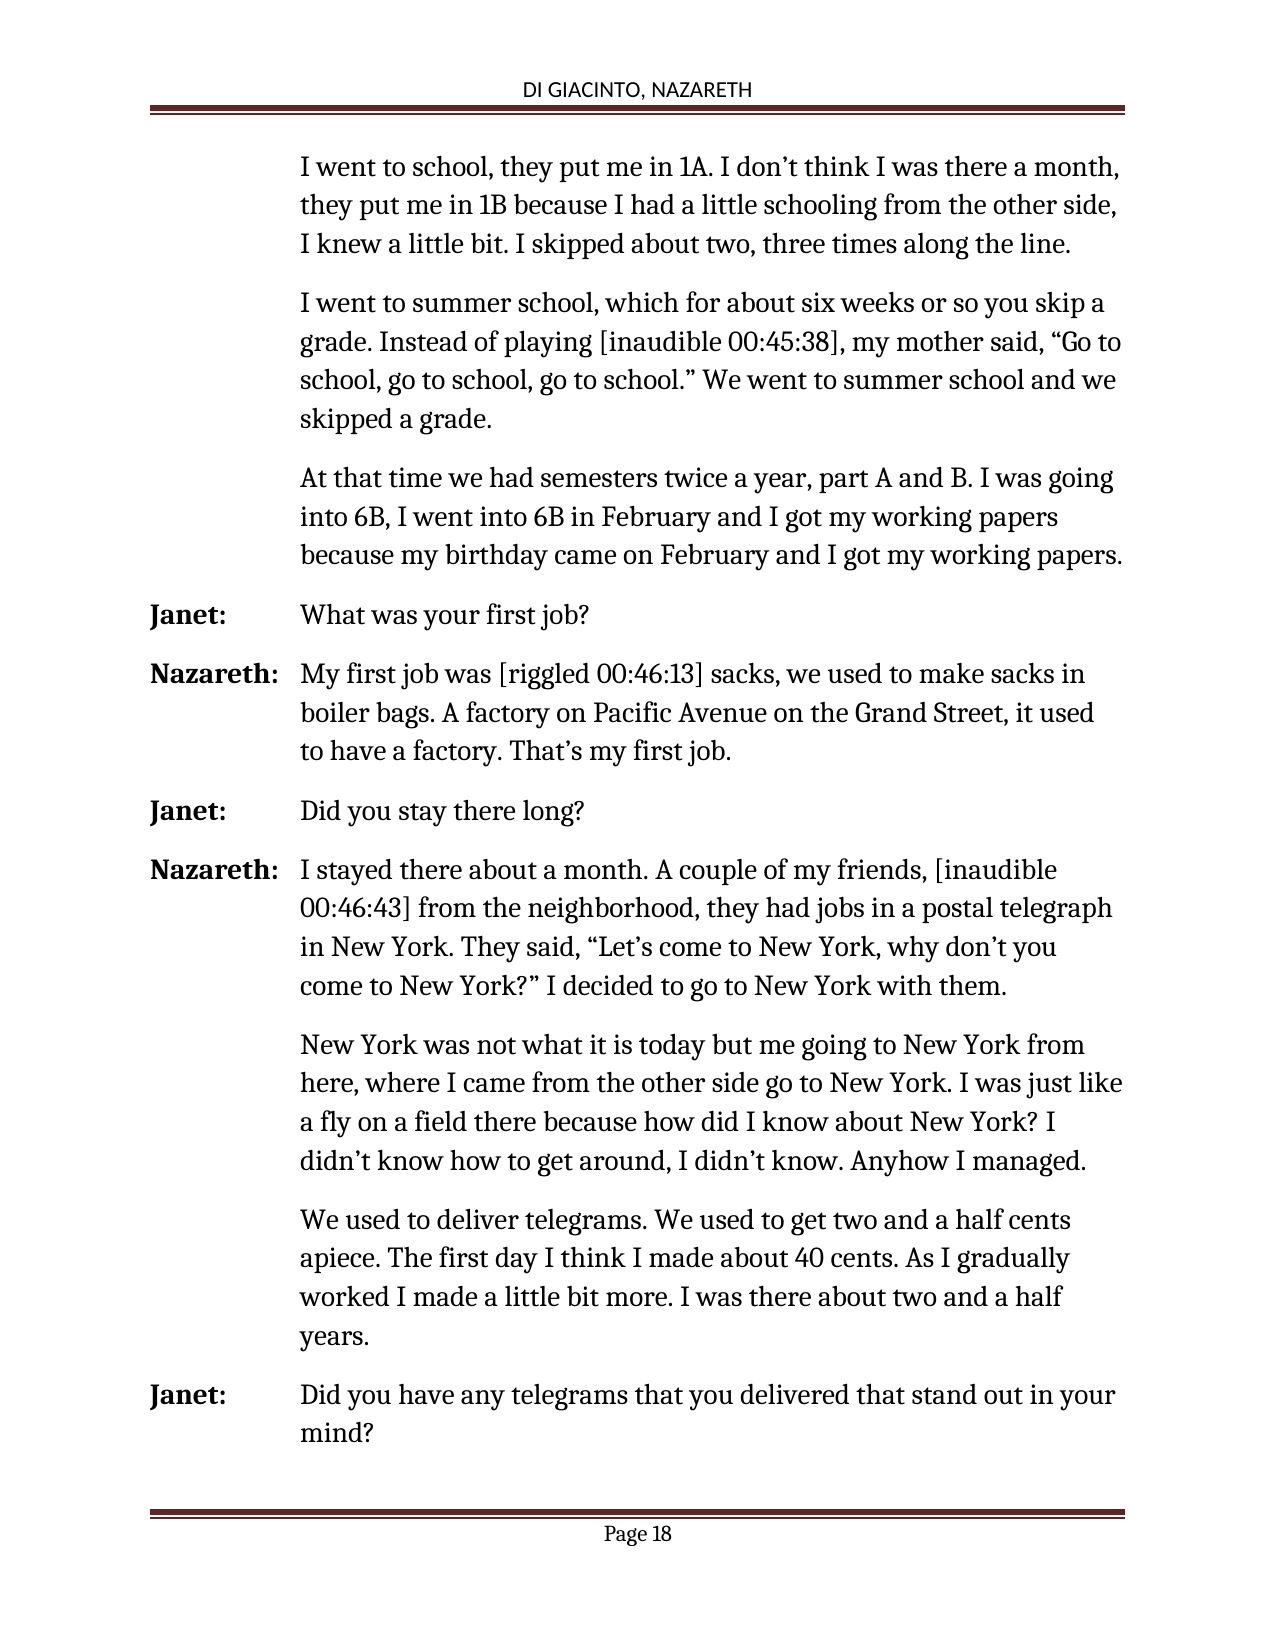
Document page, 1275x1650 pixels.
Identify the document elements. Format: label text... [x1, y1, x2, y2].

text Janet: What was your first job? [150, 598, 1125, 631]
text I went to school, they put me in 1A. I don’t think I was there a month, they put me in 1B because I had a little schooling from the other side, I knew a little bit. I skipped about two, three times along the line. [300, 150, 1125, 261]
text I went to summer school, which for about six weeks or so you skip a grade. Instead of playing [inaudible 00:45:38], my mother said, “Go to school, go to school, go to school.” We went to summer school and we skipped a grade. [300, 286, 1125, 436]
text Nazareth: My first job was [riggled 00:46:13] sacks, we used to make sacks in boiler bags. A factory on Pacific Avenue on the Grand Street, it used to have a factory. That’s my first job. [150, 657, 1125, 768]
text At that time we had semesters twice a year, part A and B. I was going into 6B, I went into 6B in February and I got my working papers because my birthday came on February and I got my working papers. [300, 461, 1125, 572]
text Janet: Did you stay there long? [150, 794, 1125, 827]
text Janet: Did you have any telegrams that you delivered that stand out in your mind? [150, 1378, 1125, 1450]
text New York was not what it is today but me going to New York from here, where I came from the other side go to New York. I was just like a fly on a field there because how did I know about New York? I didn’t know how to get around, I didn’t know. Anyhow I managed. [300, 1028, 1125, 1177]
text We used to deliver telegrams. We used to get two and a half cents apiece. The first day I think I made about 40 cents. As I gradually worked I made a little bit more. I was there about two and a half years. [300, 1203, 1125, 1352]
text Nazareth: I stayed there about a month. A couple of my friends, [inaudible 00:46:43] from the neighborhood, they had jobs in a postal telegraph in New York. They said, “Let’s come to New York, why don’t you come to New York?” I decided to go to New York with them. [150, 853, 1125, 1002]
